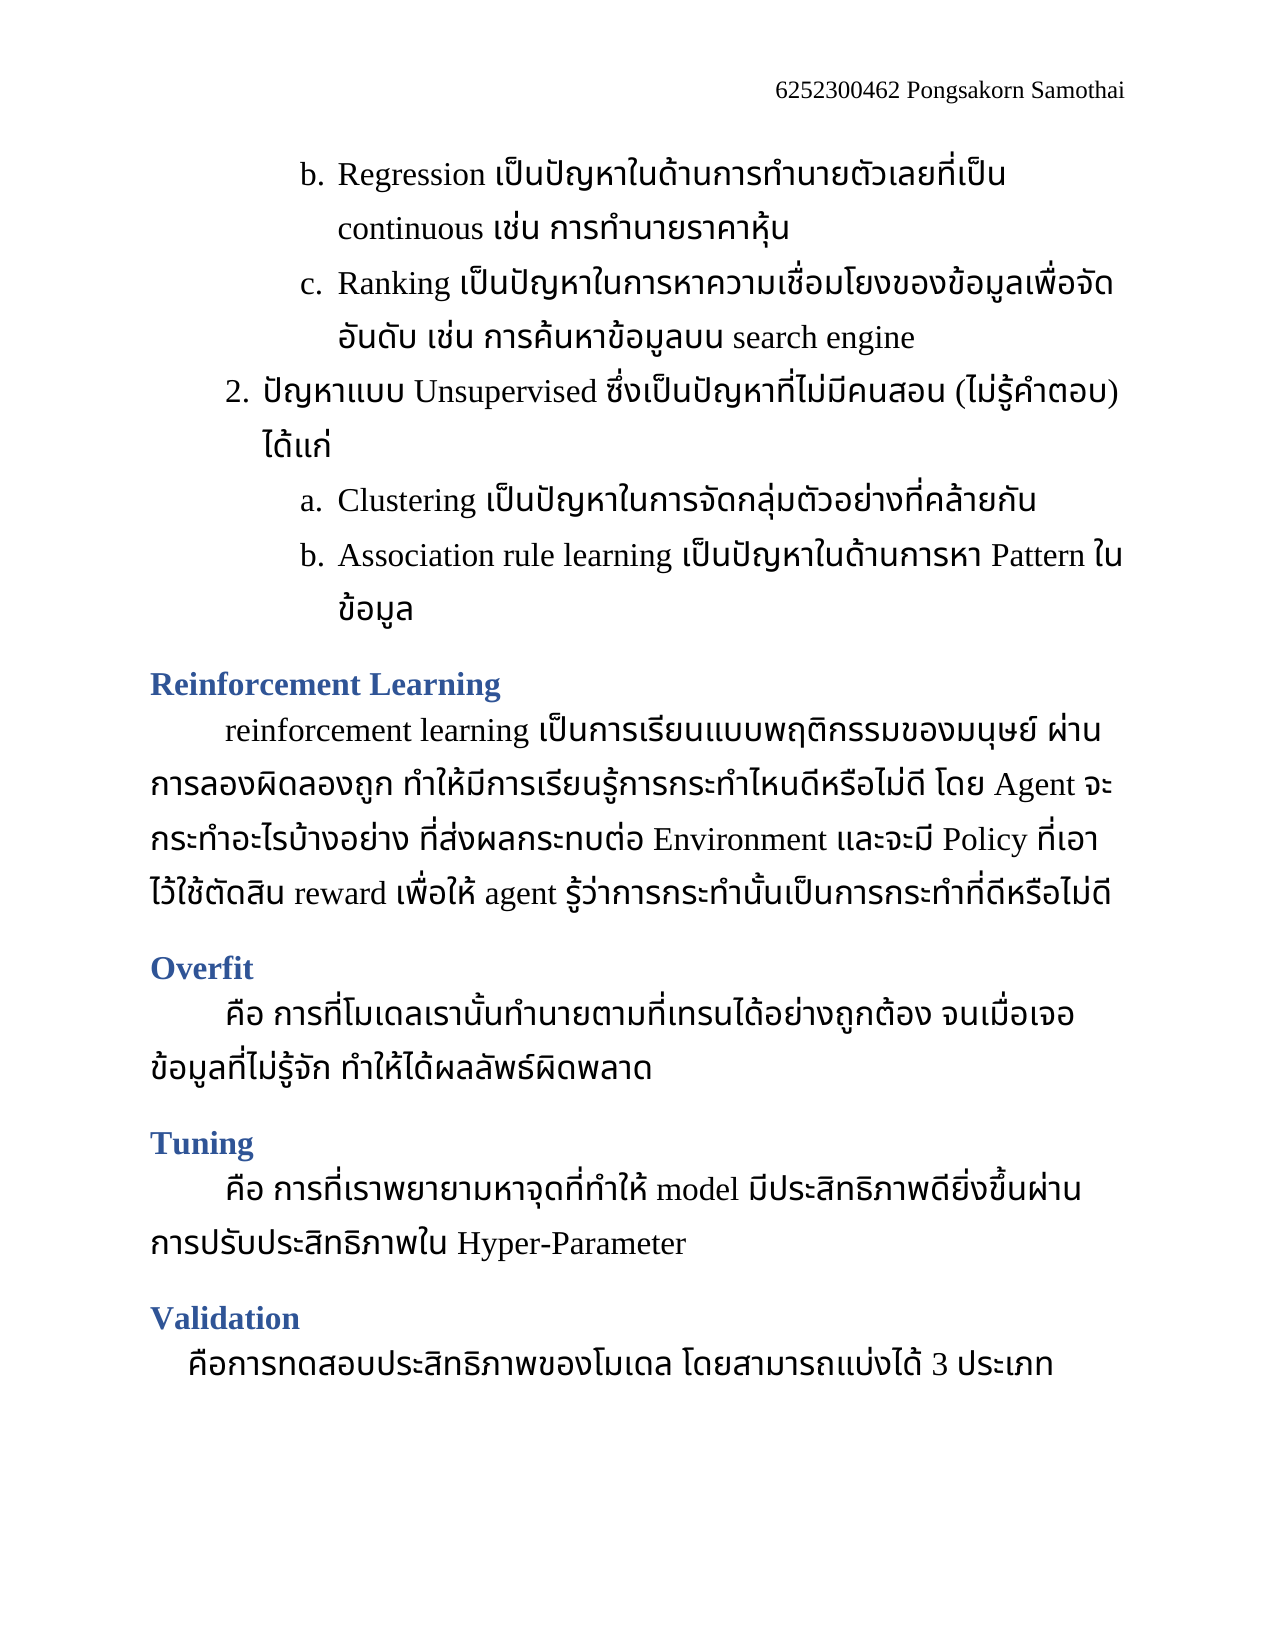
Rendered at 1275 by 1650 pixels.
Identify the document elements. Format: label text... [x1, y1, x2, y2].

list ปัญหาแบบ Unsupervised ซึ่งเป็นปัญหาที่ไม่มีคนสอน (ไม่รู้คำตอบ) ได้แก่ [225, 367, 1125, 472]
list Clustering เป็นปัญหาในการจัดกลุ่มตัวอย่างที่คล้ายกัน [300, 476, 1125, 527]
subtitle Reinforcement Learning [150, 664, 1125, 703]
subtitle Overfit [150, 948, 1125, 987]
text คือ การที่โมเดลเรานั้นทำนายตามที่เทรนได้อย่างถูกต้อง จนเมื่อเจอข้อมูลที่ไม่รู้จัก ทำให้ได้ผลลัพธ์ผิดพลาด [150, 989, 1125, 1094]
list Regression เป็นปัญหาในด้านการทำนายตัวเลยที่เป็น continuous เช่น การทำนายราคาหุ้น [300, 150, 1125, 255]
text คือ การที่เราพยายามหาจุดที่ทำให้ model มีประสิทธิภาพดียิ่งขึ้นผ่านการปรับประสิทธิภาพใน Hyper-Parameter [150, 1165, 1125, 1269]
subtitle Validation [150, 1298, 1125, 1337]
text reinforcement learning เป็นการเรียนแบบพฤติกรรมของมนุษย์ ผ่านการลองผิดลองถูก ทำให้มีการเรียนรู้การกระทำไหนดีหรือไม่ดี โดย Agent จะกระทำอะไรบ้างอย่าง ที่ส่งผลกระทบต่อ Environment และจะมี Policy ที่เอาไว้ใช้ตัดสิน reward เพื่อให้ agent รู้ว่าการกระทำนั้นเป็นการกระทำที่ดีหรือไม่ดี [150, 706, 1125, 919]
text คือการทดสอบประสิทธิภาพของโมเดล โดยสามารถแบ่งได้ 3 ประเภท [150, 1340, 1125, 1390]
list Association rule learning เป็นปัญหาในด้านการหา Pattern ในข้อมูล [300, 531, 1125, 635]
subtitle Tuning [150, 1123, 1125, 1162]
list Ranking เป็นปัญหาในการหาความเชื่อมโยงของข้อมูลเพื่อจัดอันดับ เช่น การค้นหาข้อมูลบน search engine [300, 259, 1125, 363]
